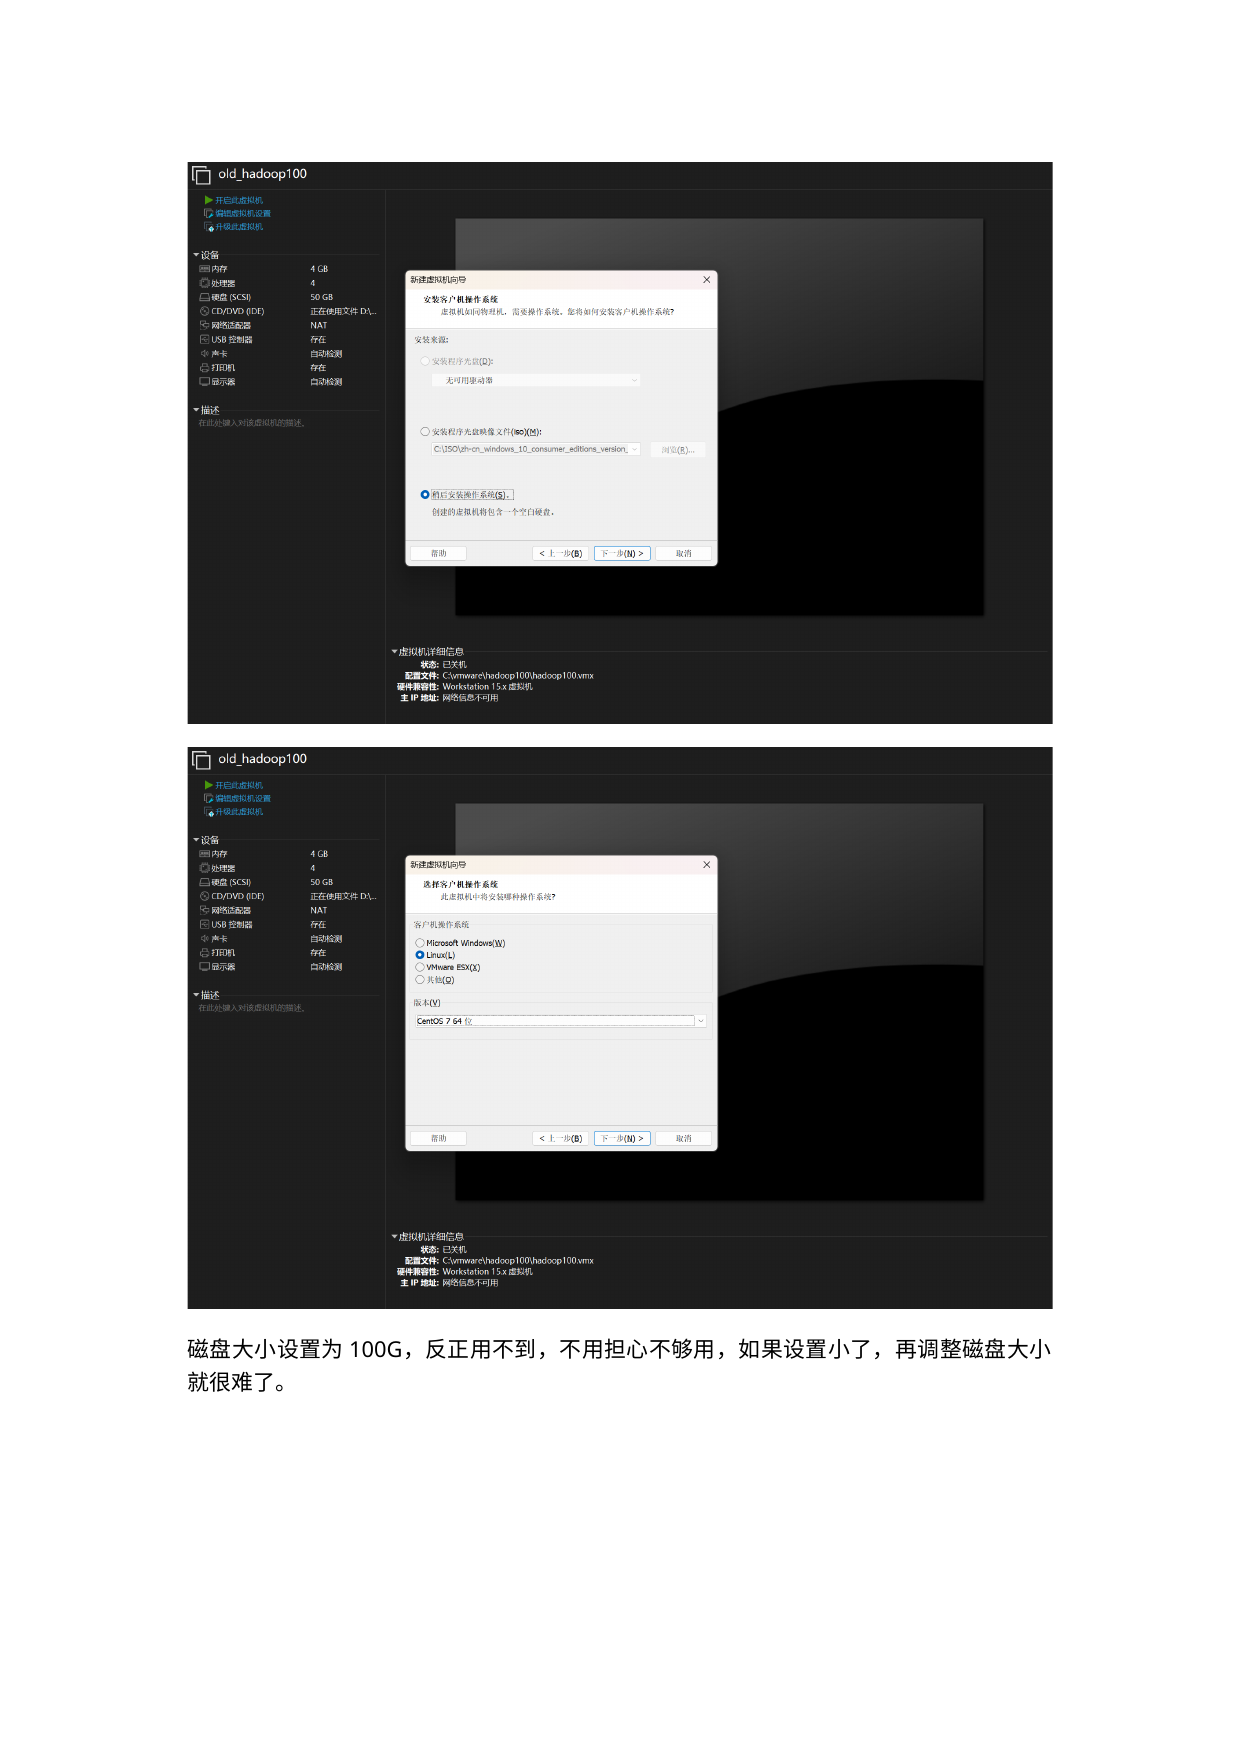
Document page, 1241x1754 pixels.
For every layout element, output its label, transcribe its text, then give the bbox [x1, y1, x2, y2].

picture [187, 747, 1053, 1309]
picture [187, 162, 1053, 724]
text 磁盘大小设置为100G，反正用不到，不用担心不够用，如果设置小了，再调整磁盘大小就很难了。 [187, 1332, 1053, 1397]
